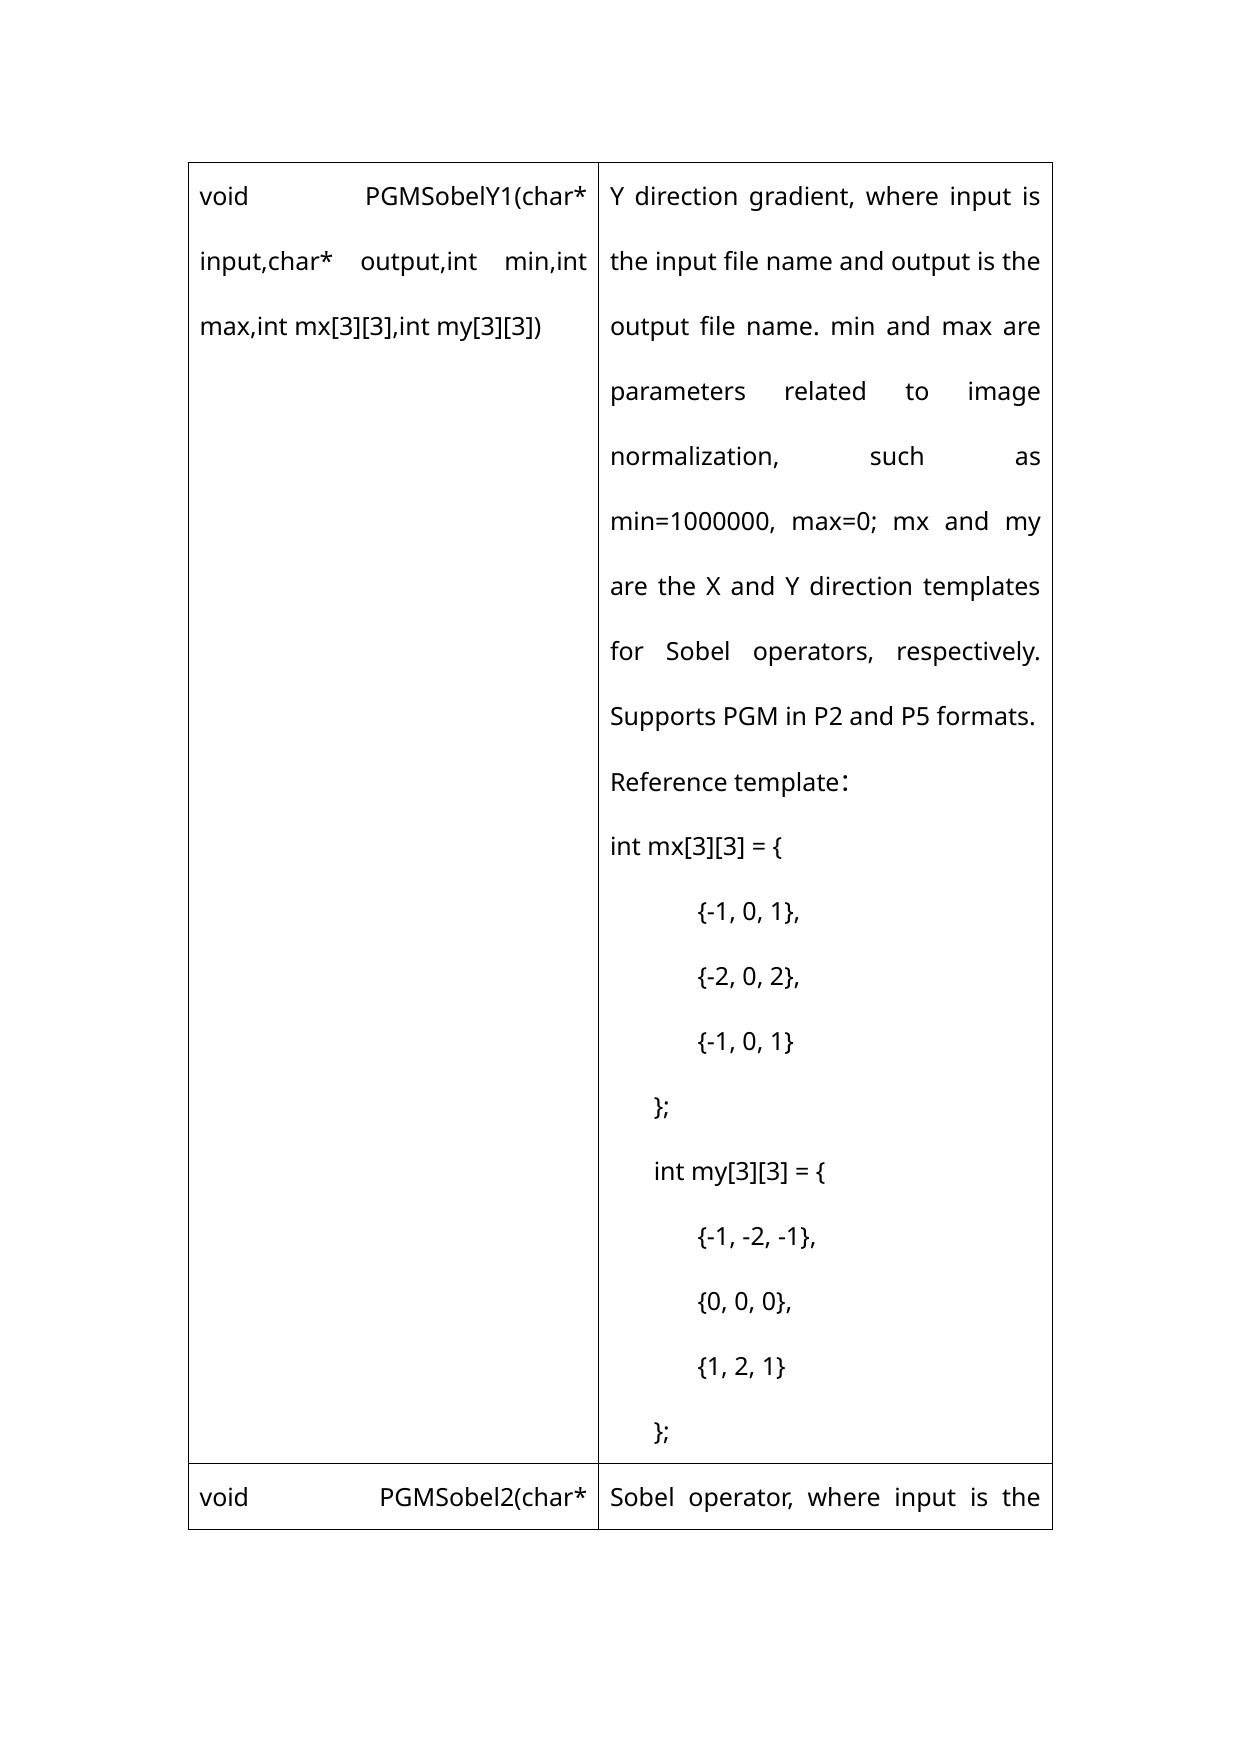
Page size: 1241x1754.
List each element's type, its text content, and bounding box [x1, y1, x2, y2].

table_cell Y direction gradient, where input is the input file name and output is the output file name. min and max are parameters related to image normalization, such as min=1000000, max=0; mx and my are the X and Y direction templates for Sobel operators, respectively. Supports PGM in P2 and P5 formats. Reference template： int mx[3][3] = { {-1, 0, 1}, {-2, 0, 2}, {-1, 0, 1} }; int my[3][3] = { {-1, -2, -1}, {0, 0, 0}, {1, 2, 1} }; [599, 163, 1052, 1463]
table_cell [189, 1464, 598, 1529]
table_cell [599, 1464, 1052, 1529]
table_cell void PGMSobelY1(char* input,char* output,int min,int max,int mx[3][3],int my[3][3]) [189, 163, 598, 1463]
